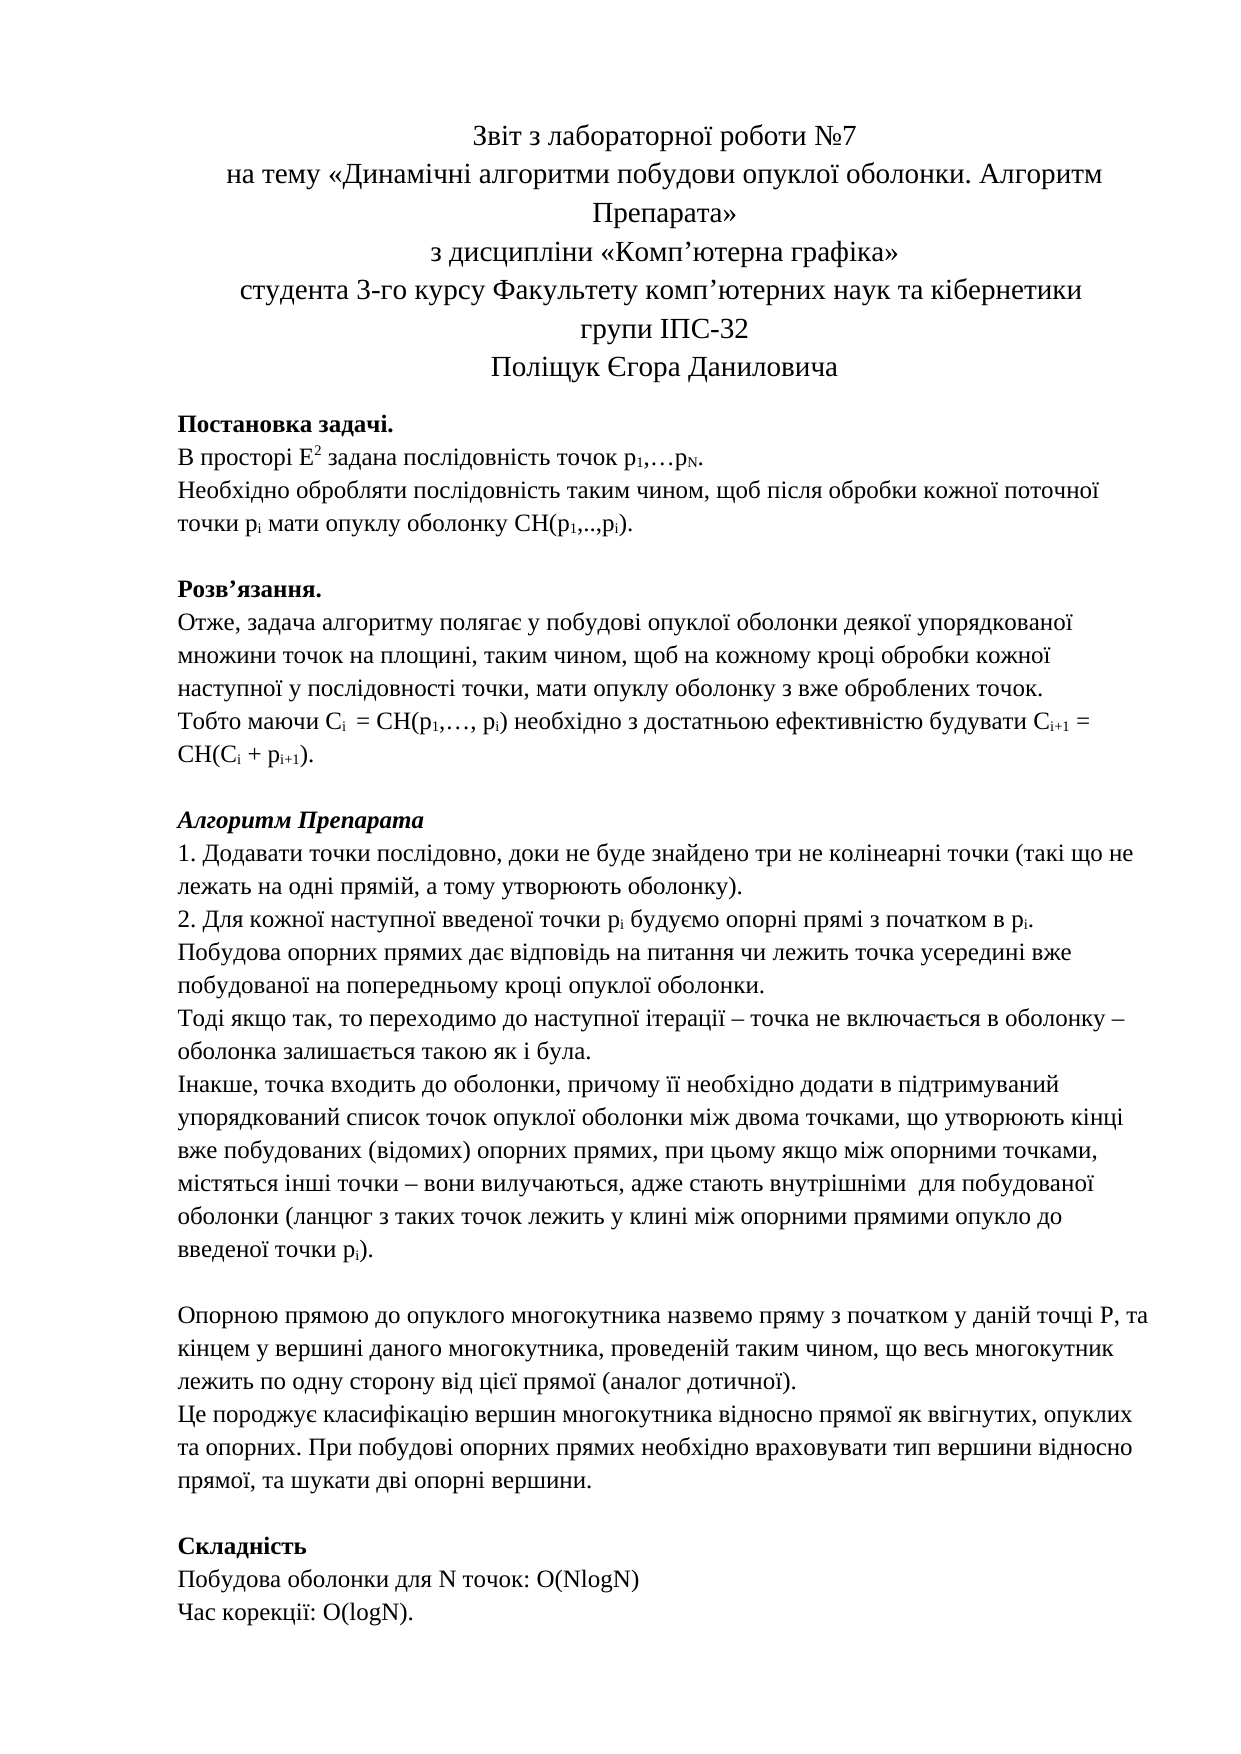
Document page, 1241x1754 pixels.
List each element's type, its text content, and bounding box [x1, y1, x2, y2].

text Звіт з лабораторної роботи №7 на тему «Динамічні алгоритми побудови опуклої оболонки. Алгоритм Препарата» з дисципліни «Комп’ютерна графіка» студента 3-го курсу Факультету комп’ютерних наук та кібернетики групи ІПС-32 Поліщук Єгора Даниловича [177, 118, 1152, 383]
text Постановка задачі. В просторі E2 задана послідовність точок p1,…pN. Необхідно обробляти послідовність таким чином, щоб після обробки кожної поточної точки pi мати опуклу оболонку CH(p1,..,pi). Розв’язання. Отже, задача алгоритму полягає у побудові опуклої оболонки деякої упорядкованої множини точок на площині, таким чином, щоб на кожному кроці обробки кожної наступної у послідовності точки, мати опуклу оболонку з вже оброблених точок. Тобто маючи Сi = CH(p1,…, pi) необхідно з достатньою ефективністю будувати Сi+1 = CH(Ci + pi+1). Алгоритм Препарата 1. Додавати точки послідовно, доки не буде знайдено три не колінеарні точки (такі що не лежать на одні прямій, а тому утворюють оболонку). 2. Для кожної наступної введеної точки pi будуємо опорні прямі з початком в pi. Побудова опорних прямих дає відповідь на питання чи лежить точка усередині вже побудованої на попередньому кроці опуклої оболонки. Тоді якщо так, то переходимо до наступної ітерації – точка не включається в оболонку – оболонка залишається такою як і була. Інакше, точка входить до оболонки, причому її необхідно додати в підтримуваний упорядкований список точок опуклої оболонки між двома точками, що утворюють кінці вже побудованих (відомих) опорних прямих, при цьому якщо між опорними точками, містяться інші точки – вони вилучаються, адже стають внутрішніми для побудованої оболонки (ланцюг з таких точок лежить у клині між опорними прямими опукло до введеної точки pi). Опорною прямою до опуклого многокутника назвемо пряму з початком у даній точці P, та кінцем у вершині даного многокутника, проведеній таким чином, що весь многокутник лежить по одну сторону від цієї прямої (аналог дотичної). Це породжує класифікацію вершин многокутника відносно прямої як ввігнутих, опуклих та опорних. При побудові опорних прямих необхідно враховувати тип вершини відносно прямої, та шукати дві опорні вершини. Складність Побудова оболонки для N точок: O(NlogN) Час корекції: O(logN). [177, 409, 1152, 1626]
